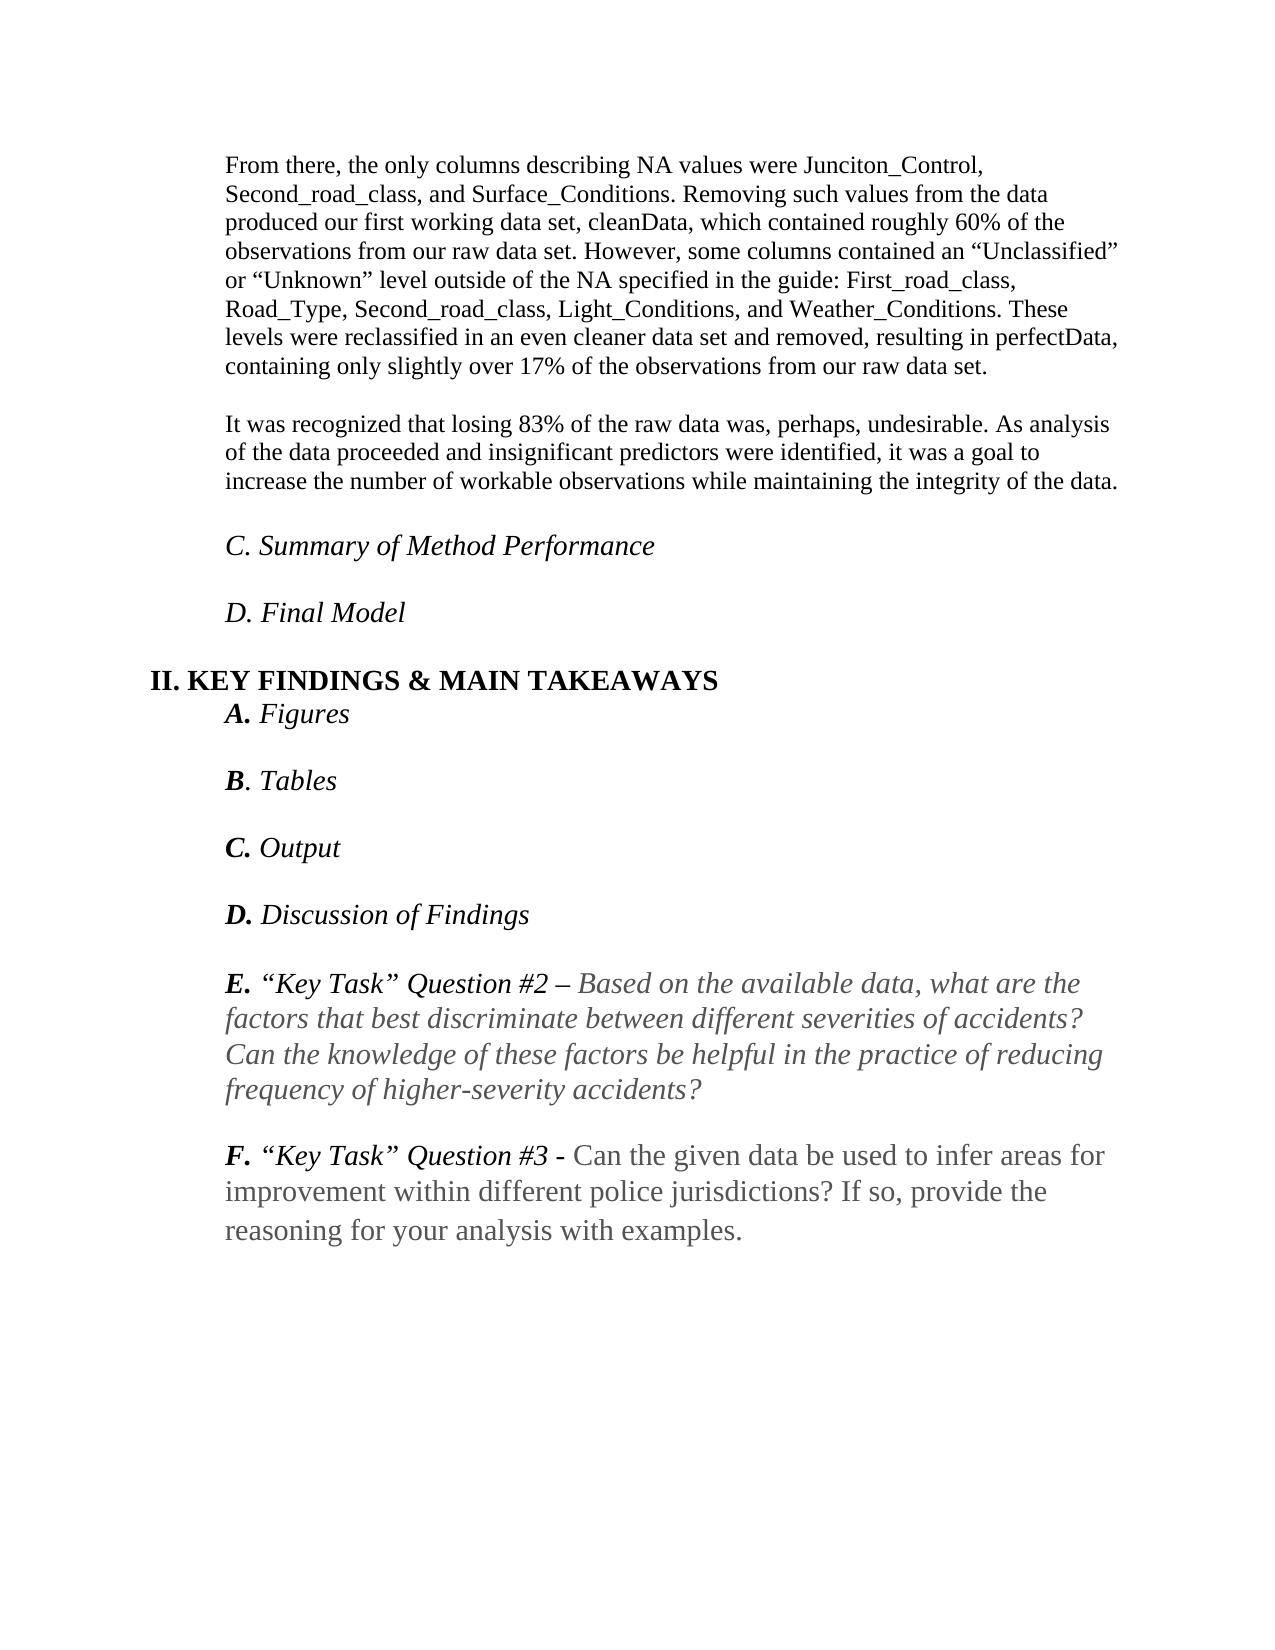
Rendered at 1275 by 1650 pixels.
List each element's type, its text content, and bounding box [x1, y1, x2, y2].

text It was recognized that losing 83% of the raw data was, perhaps, undesirable. As analysis of the data proceeded and insignificant predictors were identified, it was a goal to increase the number of workable observations while maintaining the integrity of the data. [225, 409, 1125, 495]
text E. “Key Task” Question #2 – Based on the available data, what are the factors that best discriminate between different severities of accidents? Can the knowledge of these factors be helpful in the practice of reducing frequency of higher-severity accidents? [225, 964, 1125, 1106]
text C. Summary of Method Performance [150, 528, 1125, 562]
text II. KEY FINDINGS & MAIN TAKEAWAYS [150, 663, 1125, 696]
text D. Discussion of Findings [150, 897, 1125, 931]
text C. Output [150, 830, 1125, 864]
text From there, the only columns describing NA values were Junciton_Control, Second_road_class, and Surface_Conditions. Removing such values from the data produced our first working data set, cleanData, which contained roughly 60% of the observations from our raw data set. However, some columns contained an “Unclassified” or “Unknown” level outside of the NA specified in the guide: First_road_class, Road_Type, Second_road_class, Light_Conditions, and Weather_Conditions. These levels were reclassified in an even cleaner data set and removed, resulting in perfectData, containing only slightly over 17% of the observations from our raw data set. [225, 150, 1125, 380]
text F. “Key Task” Question #3 - Can the given data be used to infer areas for improvement within different police jurisdictions? If so, provide the reasoning for your analysis with examples. [225, 1137, 1125, 1249]
text D. Final Model [150, 596, 1125, 629]
text B. Tables [150, 763, 1125, 797]
text A. Figures [150, 696, 1125, 730]
